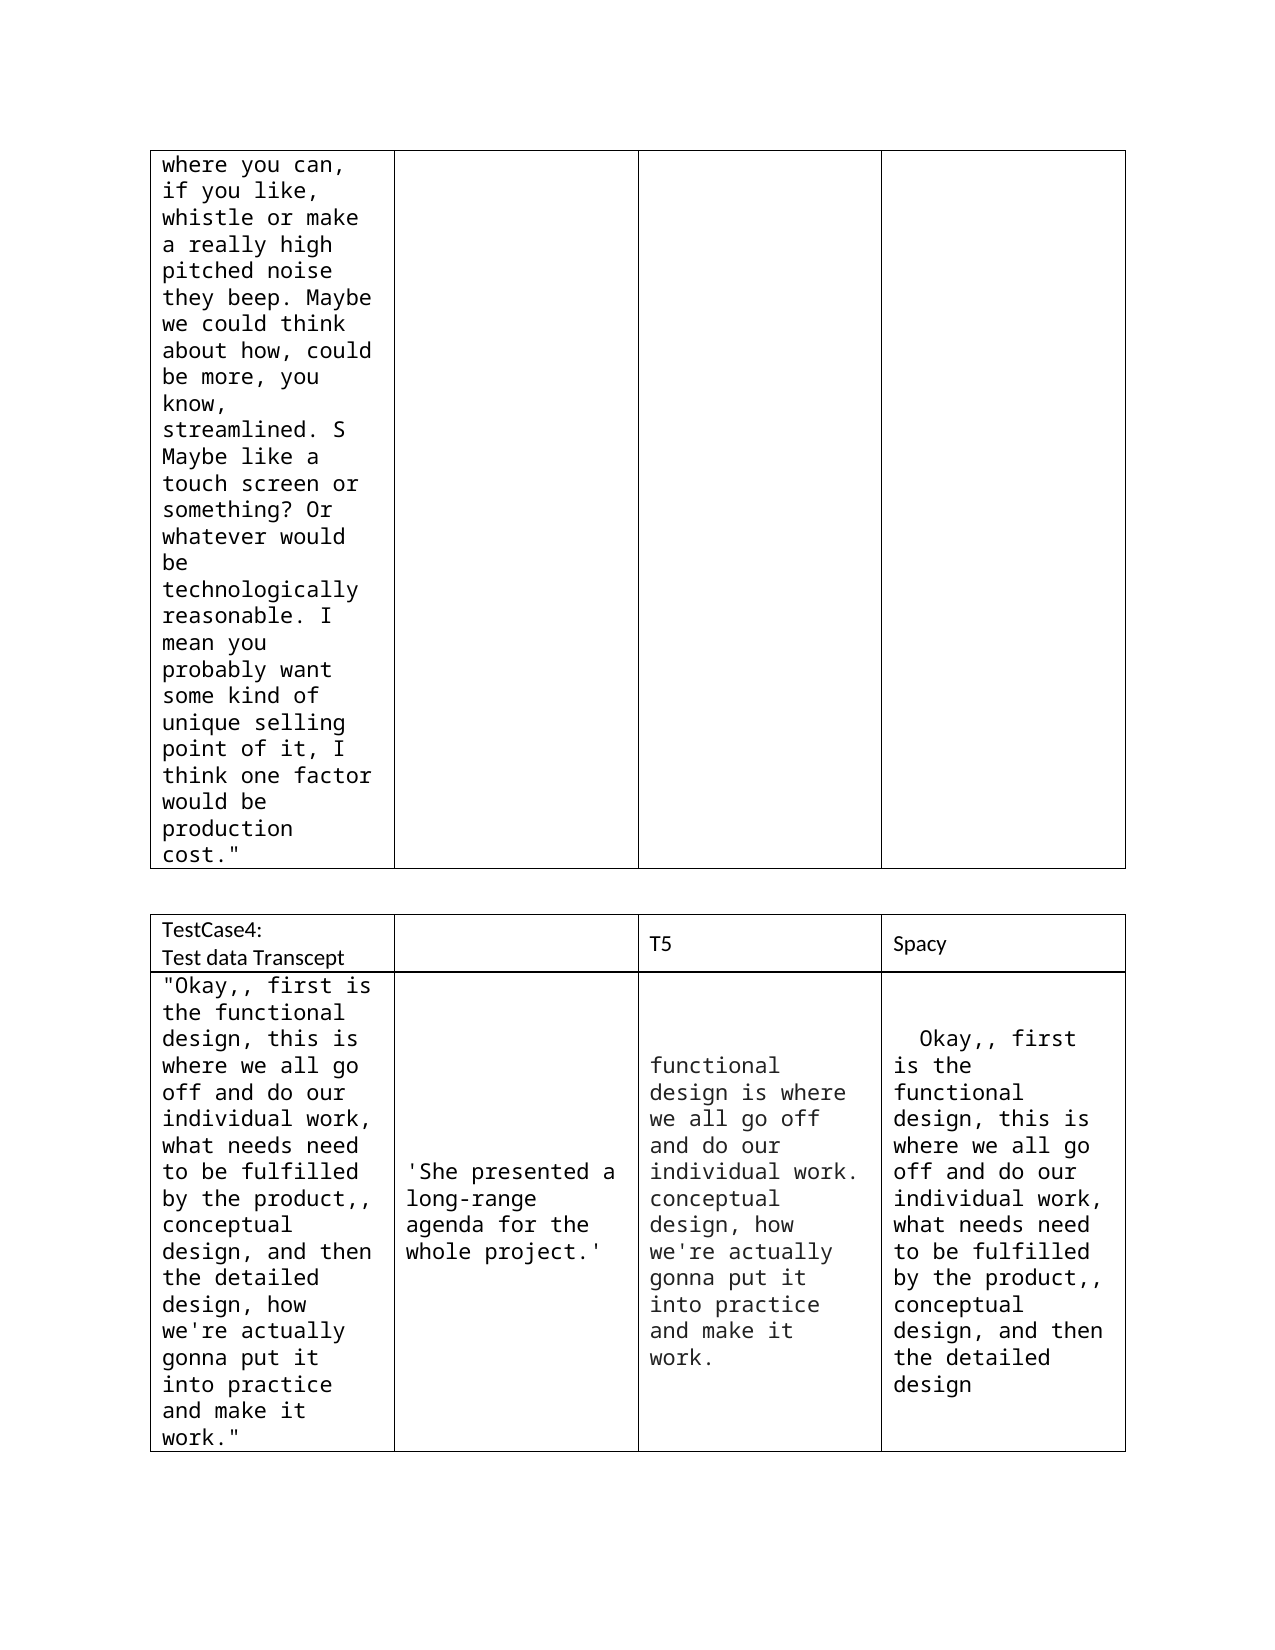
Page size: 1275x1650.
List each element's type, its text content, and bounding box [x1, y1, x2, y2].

table_header TestCase4: Test data Transcept [151, 915, 394, 971]
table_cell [639, 151, 881, 868]
table_cell functional design is where we all go off and do our individual work. conceptual design, how we're actually gonna put it into practice and make it work. [639, 973, 881, 1451]
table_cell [882, 151, 1125, 868]
table_cell 'She presented a long-range agenda for the whole project.' [395, 973, 638, 1451]
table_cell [151, 151, 394, 868]
table_header T5 [639, 915, 881, 971]
table_header Spacy [882, 915, 1125, 971]
table_cell "Okay,, first is the functional design, this is where we all go off and do our individual work, what needs need to be fulfilled by the product,, conceptual design, and then the detailed design, how we're actually gonna put it into practice and make it work." [151, 973, 394, 1451]
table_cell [395, 151, 638, 868]
table_header [395, 915, 638, 971]
table_cell Okay,, first is the functional design, this is where we all go off and do our individual work, what needs need to be fulfilled by the product,, conceptual design, and then the detailed design [882, 973, 1125, 1451]
